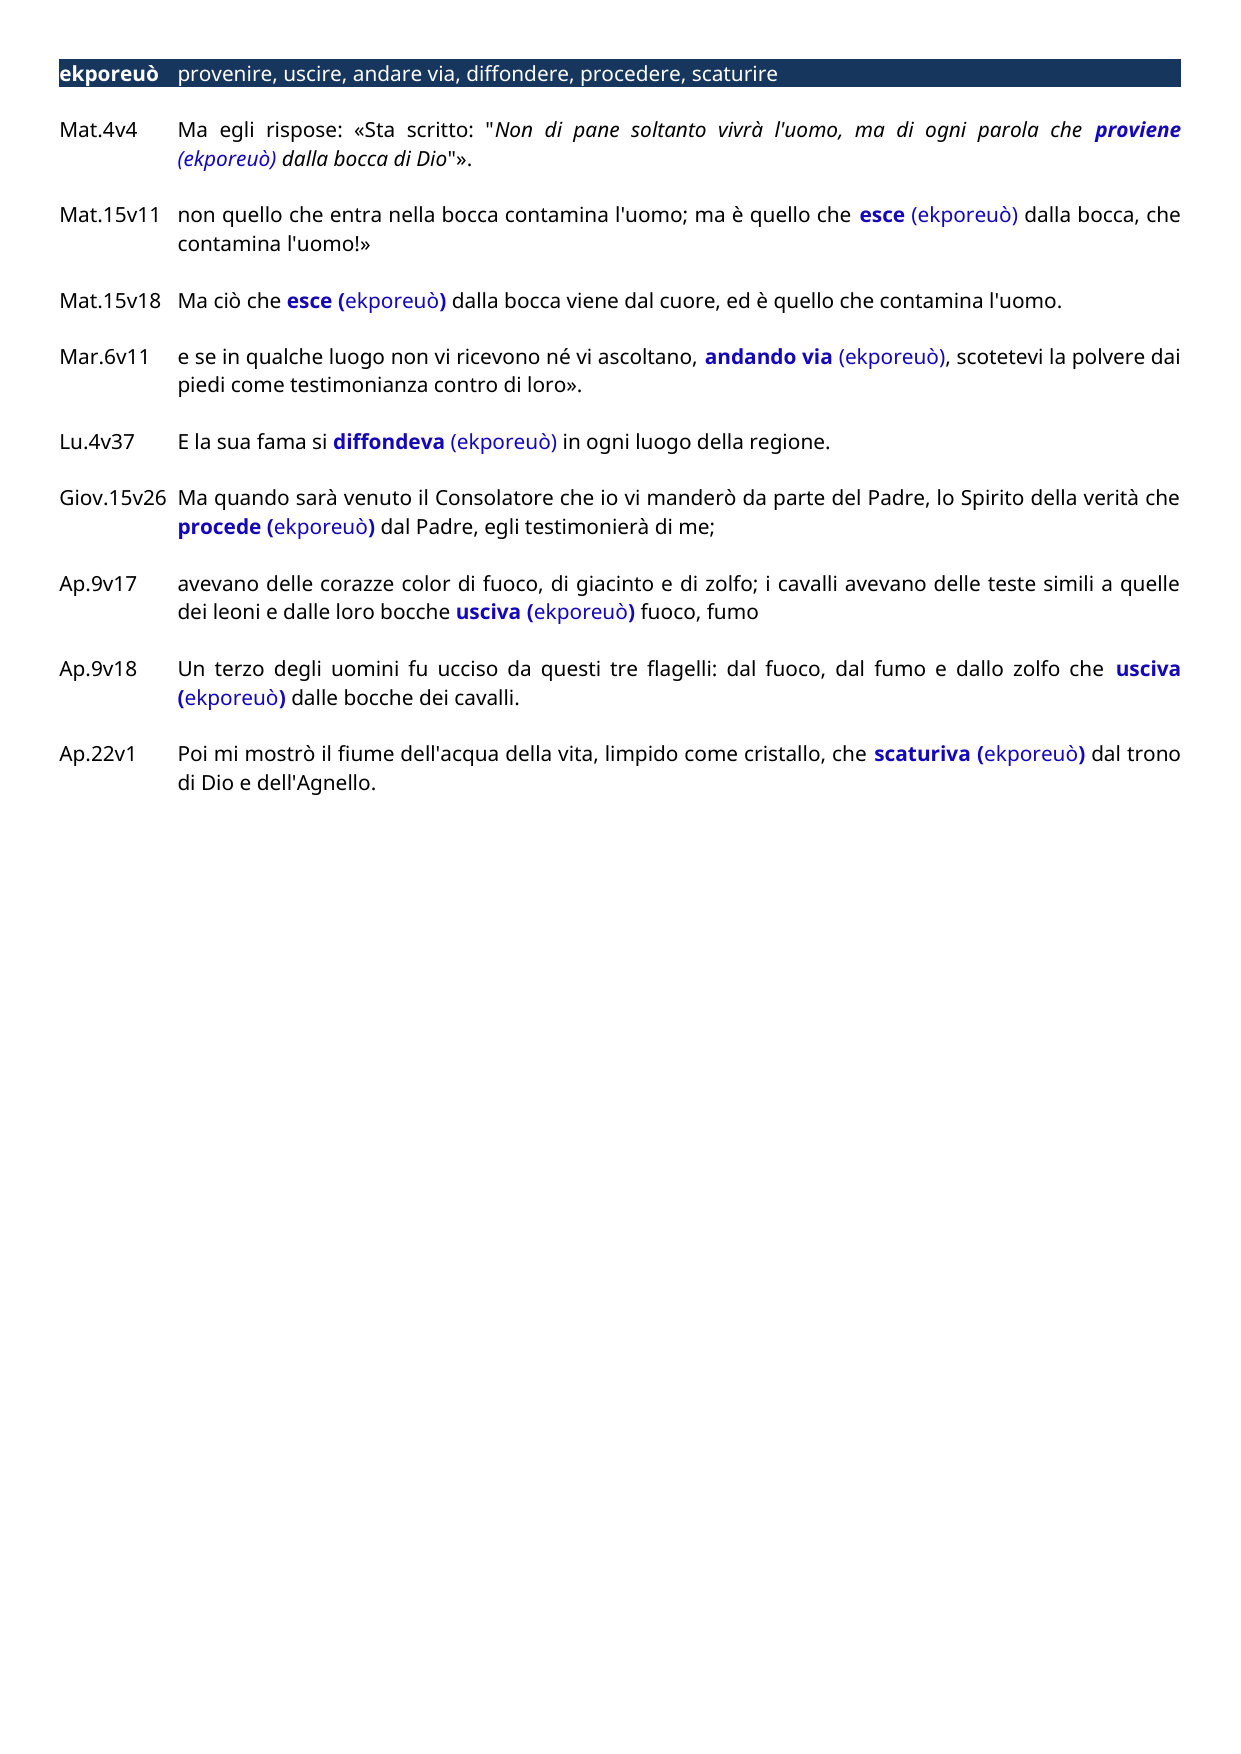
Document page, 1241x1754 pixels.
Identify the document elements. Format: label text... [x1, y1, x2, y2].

text Mat.15v11 non quello che entra nella bocca contamina l'uomo; ma è quello che esce (ekporeuò) dalla bocca, che contamina l'uomo!» [59, 200, 1181, 257]
text Giov.15v26 Ma quando sarà venuto il Consolatore che io vi manderò da parte del Padre, lo Spirito della verità che procede (ekporeuò) dal Padre, egli testimonierà di me; [59, 483, 1181, 540]
text Ap.22v1 Poi mi mostrò il fiume dell'acqua della vita, limpido come cristallo, che scaturiva (ekporeuò) dal trono di Dio e dell'Agnello. [59, 739, 1181, 796]
text Mat.15v18 Ma ciò che esce (ekporeuò) dalla bocca viene dal cuore, ed è quello che contamina l'uomo. [59, 286, 1181, 314]
text Ap.9v17 avevano delle corazze color di fuoco, di giacinto e di zolfo; i cavalli avevano delle teste simili a quelle dei leoni e dalle loro bocche usciva (ekporeuò) fuoco, fumo [59, 569, 1181, 626]
text Lu.4v37 E la sua fama si diffondeva (ekporeuò) in ogni luogo della regione. [59, 427, 1181, 456]
text Ap.9v18 Un terzo degli uomini fu ucciso da questi tre flagelli: dal fuoco, dal fumo e dallo zolfo che usciva (ekporeuò) dalle bocche dei cavalli. [59, 654, 1181, 711]
text Mat.4v4 Ma egli rispose: «Sta scritto: "Non di pane soltanto vivrà l'uomo, ma di ogni parola che proviene (ekporeuò) dalla bocca di Dio"». [59, 116, 1181, 172]
text ekporeuò provenire, uscire, andare via, diffondere, procedere, scaturire [59, 59, 1181, 87]
text Mar.6v11 e se in qualche luogo non vi ricevono né vi ascoltano, andando via (ekporeuò), scotetevi la polvere dai piedi come testimonianza contro di loro». [59, 342, 1181, 399]
